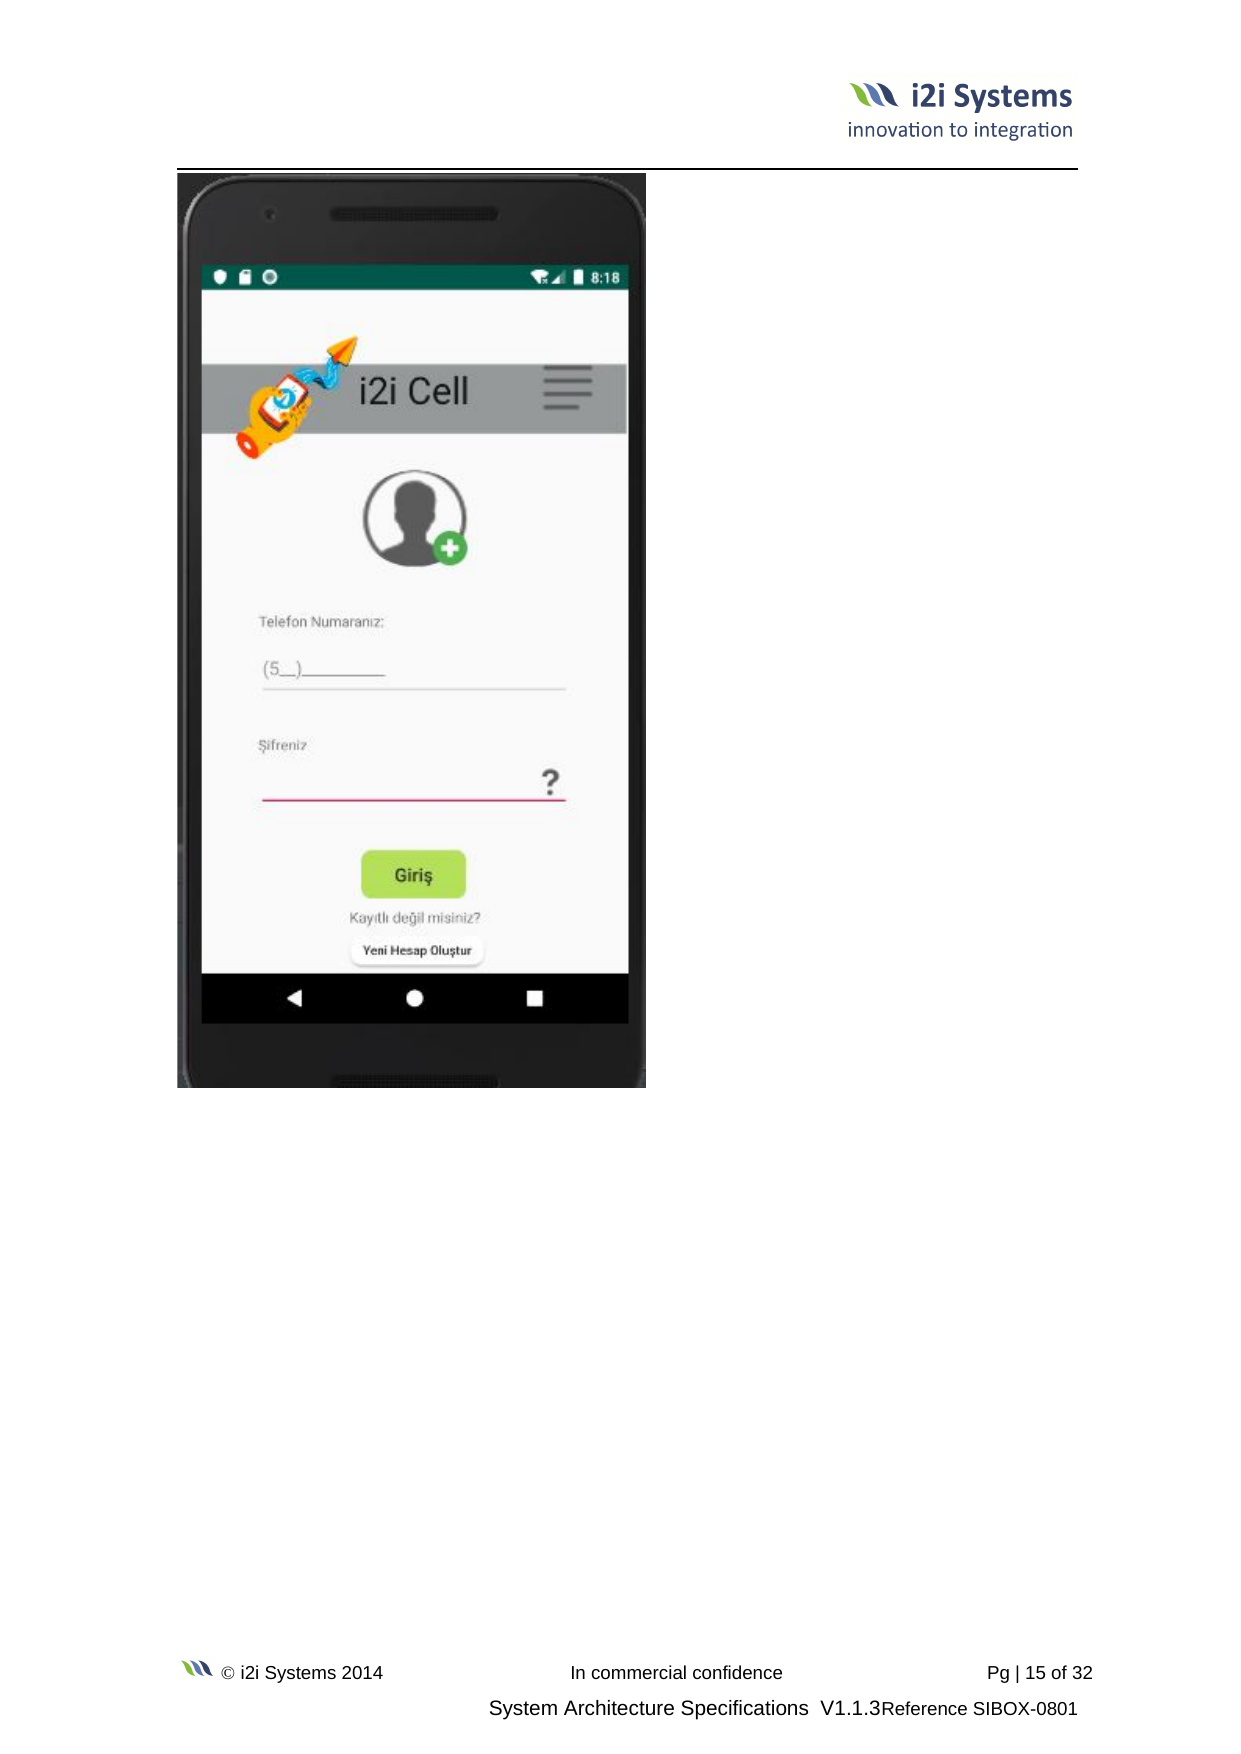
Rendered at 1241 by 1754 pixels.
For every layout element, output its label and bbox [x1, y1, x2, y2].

picture [841, 73, 1078, 145]
picture [177, 1656, 215, 1679]
picture [177, 173, 646, 1088]
